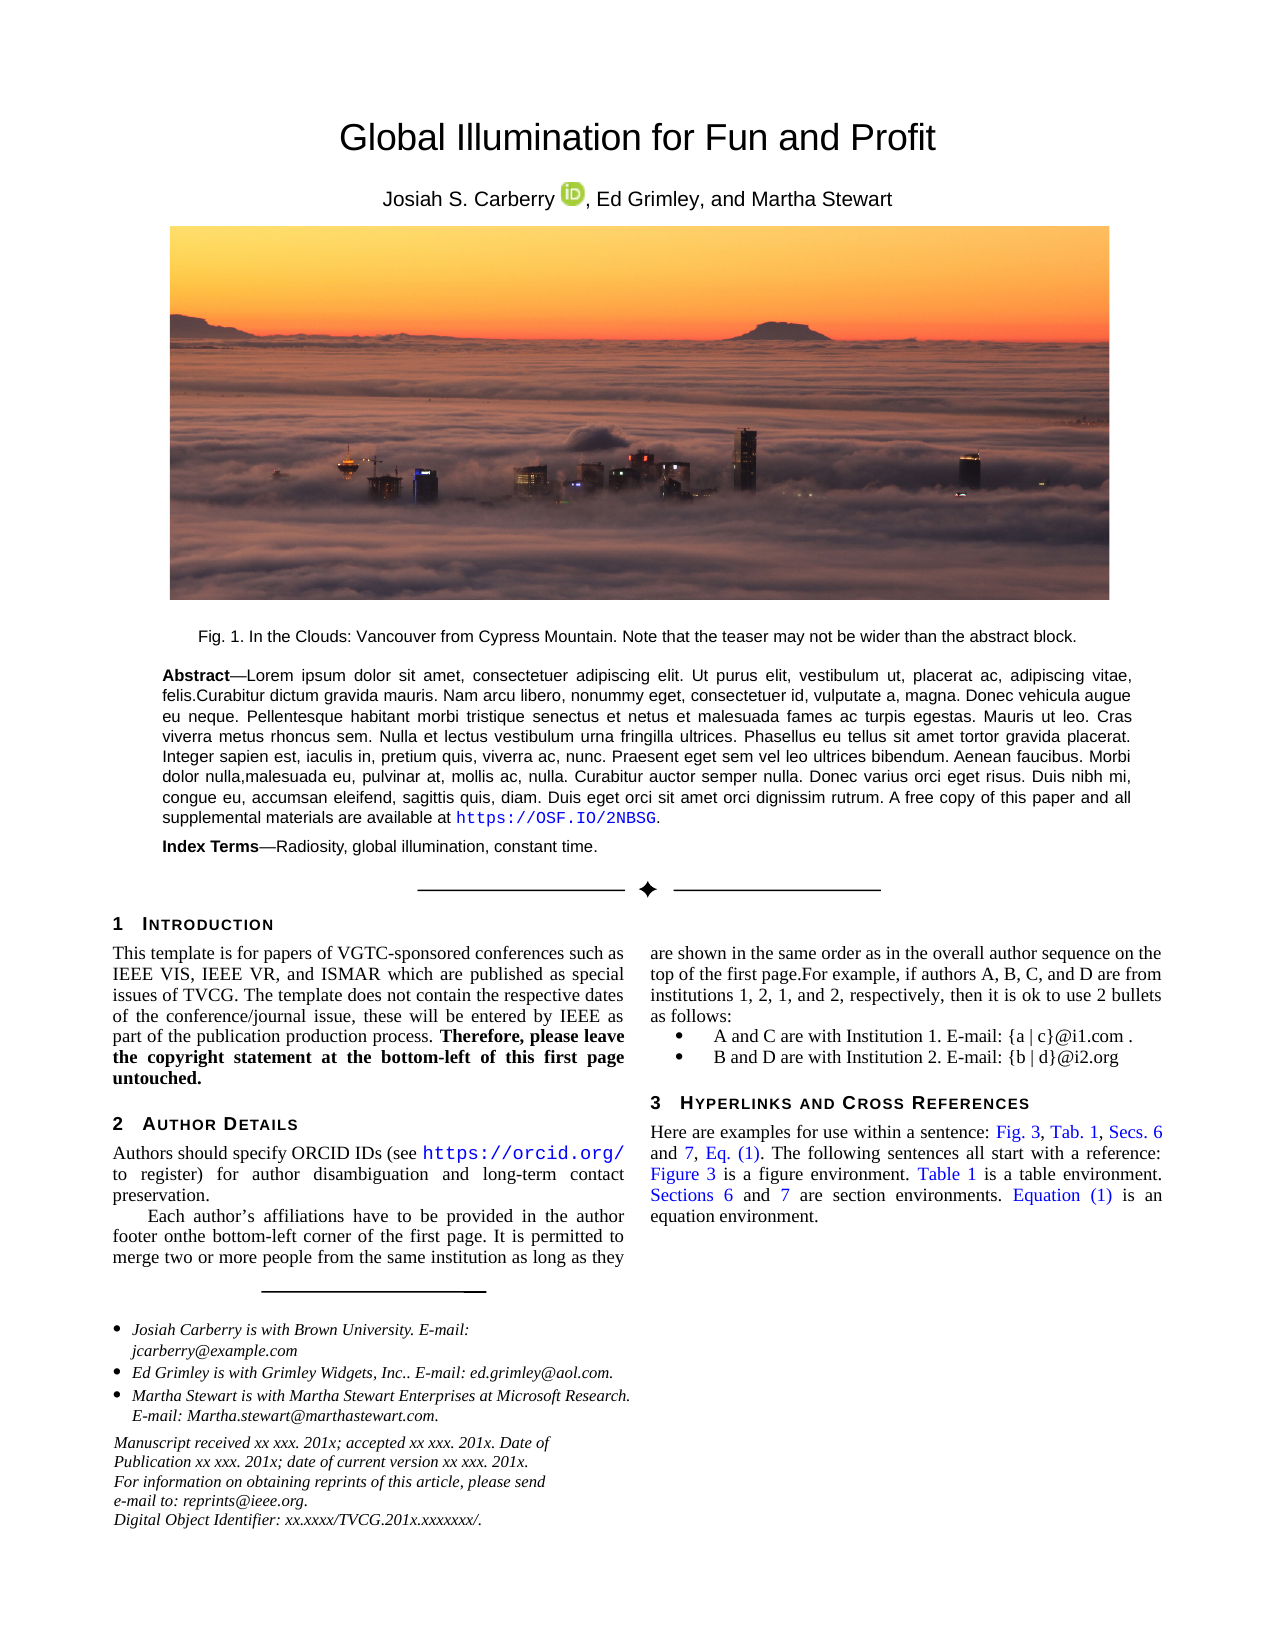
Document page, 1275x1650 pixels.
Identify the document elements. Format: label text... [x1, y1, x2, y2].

picture [169, 226, 1110, 600]
text Index Terms—Radiosity, global illumination, constant time. [162, 836, 1133, 856]
list A and C are with Institution 1. E-mail: {a | c}@i1.com . [676, 1026, 1162, 1047]
text Fig. 1. In the Clouds: Vancouver from Cypress Mountain. Note that the teaser may not be wider than the abstract block. [112, 627, 1162, 646]
subtitle Introduction [112, 914, 625, 934]
subtitle Author Details [112, 1114, 625, 1134]
text Each author’s affiliations have to be provided in the author footer onthe bottom-left corner of the first page. It is permitted to merge two or more people from the same institution as long as they are shown in the same order as in the overall author sequence on the top of the first page.For example, if authors A, B, C, and D are from institutions 1, 2, 1, and 2, respectively, then it is ok to use 2 bullets as follows: [112, 1205, 625, 1268]
text Abstract—Lorem ipsum dolor sit amet, consectetuer adipiscing elit. Ut purus elit, vestibulum ut, placerat ac, adipiscing vitae, felis.Curabitur dictum gravida mauris. Nam arcu libero, nonummy eget, consectetuer id, vulputate a, magna. Donec vehicula augue eu neque. Pellentesque habitant morbi tristique senectus et netus et malesuada fames ac turpis egestas. Mauris ut leo. Cras viverra metus rhoncus sem. Nulla et lectus vestibulum urna fringilla ultrices. Phasellus eu tellus sit amet tortor gravida placerat. Integer sapien est, iaculis in, pretium quis, viverra ac, nunc. Praesent eget sem vel leo ultrices bibendum. Aenean faucibus. Morbi dolor nulla,malesuada eu, pulvinar at, mollis ac, nulla. Curabitur auctor semper nulla. Donec varius orci eget risus. Duis nibh mi, congue eu, accumsan eleifend, sagittis quis, diam. Duis eget orci sit amet orci dignissim rutrum. A free copy of this paper and all supplemental materials are available at https://OSF.IO/2NBSG. [162, 665, 1133, 828]
subtitle Hyperlinks and Cross References [650, 1093, 1162, 1114]
text Authors should specify ORCID IDs (see https://orcid.org/ to register) for author disambiguation and long-term contact preservation. [112, 1143, 625, 1205]
text Here are examples for use within a sentence: Fig. 3, Tab. 1, Secs. 6 and 7, Eq. (1). The following sentences all start with a reference: Figure 3 is a figure environment. Table 1 is a table environment. Sections 6 and 7 are section environments. Equation (1) is an equation environment. [650, 1122, 1162, 1226]
list B and D are with Institution 2. E-mail: {b | d}@i2.org [676, 1047, 1162, 1068]
title Global Illumination for Fun and Profit [112, 103, 1162, 162]
picture [560, 182, 585, 206]
text Josiah S. Carberry , Ed Grimley, and Martha Stewart [112, 183, 1162, 212]
text This template is for papers of VGTC-sponsored conferences such as IEEE VIS, IEEE VR, and ISMAR which are published as special issues of TVCG. The template does not contain the respective dates of the conference/journal issue, these will be entered by IEEE as part of the publication production process. Therefore, please leave the copyright statement at the bottom-left of this first page untouched. [112, 943, 625, 1089]
text Each author’s affiliations have to be provided in the author footer onthe bottom-left corner of the first page. It is permitted to merge two or more people from the same institution as long as they are shown in the same order as in the overall author sequence on the top of the first page.For example, if authors A, B, C, and D are from institutions 1, 2, 1, and 2, respectively, then it is ok to use 2 bullets as follows: [650, 943, 1162, 1026]
